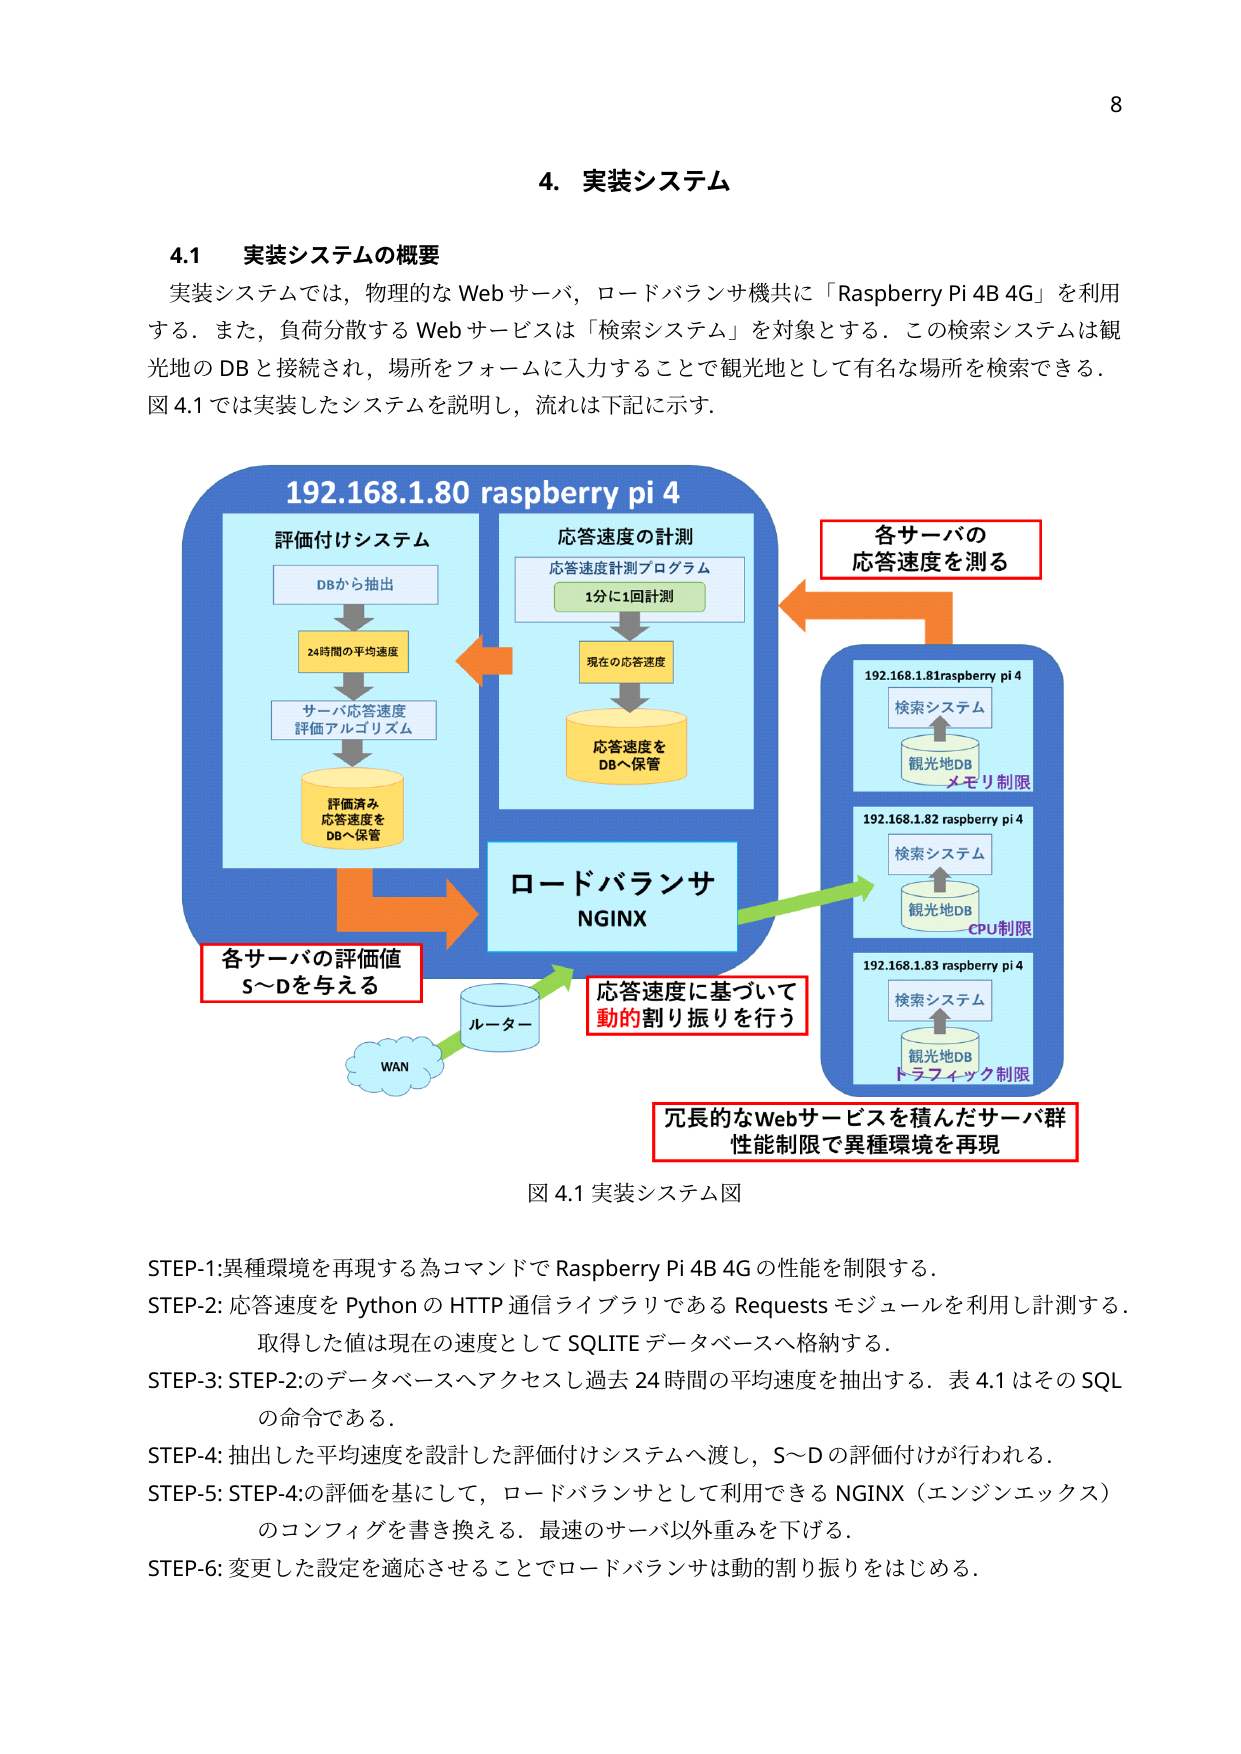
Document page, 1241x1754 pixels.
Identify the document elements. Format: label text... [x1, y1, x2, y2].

text STEP-3: STEP-2:のデータベースへアクセスし過去24時間の平均速度を抽出する．表4.1はそのSQLの命令である． [148, 1361, 1122, 1436]
subtitle 実装システムの概要 [170, 236, 1122, 273]
picture [181, 460, 1088, 1172]
text 図 4.1 実装システム図 [148, 1173, 1122, 1211]
text 実装システムでは，物理的なWebサーバ，ロードバランサ機共に「Raspberry Pi 4B 4G」を利用する．また，負荷分散するWebサービスは「検索システム」を対象とする．この検索システムは観光地のDBと接続され，場所をフォームに入力することで観光地として有名な場所を検索できる．図4.1では実装したシステムを説明し，流れは下記に示す． [148, 273, 1122, 423]
text STEP-4: 抽出した平均速度を設計した評価付けシステムへ渡し，S～Dの評価付けが行われる． [148, 1436, 1122, 1473]
subtitle 実装システム [148, 161, 1122, 198]
text STEP-6: 変更した設定を適応させることでロードバランサは動的割り振りをはじめる． [148, 1548, 1122, 1586]
text STEP-2: 応答速度をPythonのHTTP通信ライブラリであるRequestsモジュールを利用し計測する．取得した値は現在の速度としてSQLITEデータベースへ格納する． [148, 1286, 1122, 1361]
text STEP-5: STEP-4:の評価を基にして，ロードバランサとして利用できるNGINX（エンジンエックス）のコンフィグを書き換える．最速のサーバ以外重みを下げる． [148, 1473, 1122, 1548]
text STEP-1:異種環境を再現する為コマンドでRaspberry Pi 4B 4Gの性能を制限する． [148, 1248, 1122, 1286]
